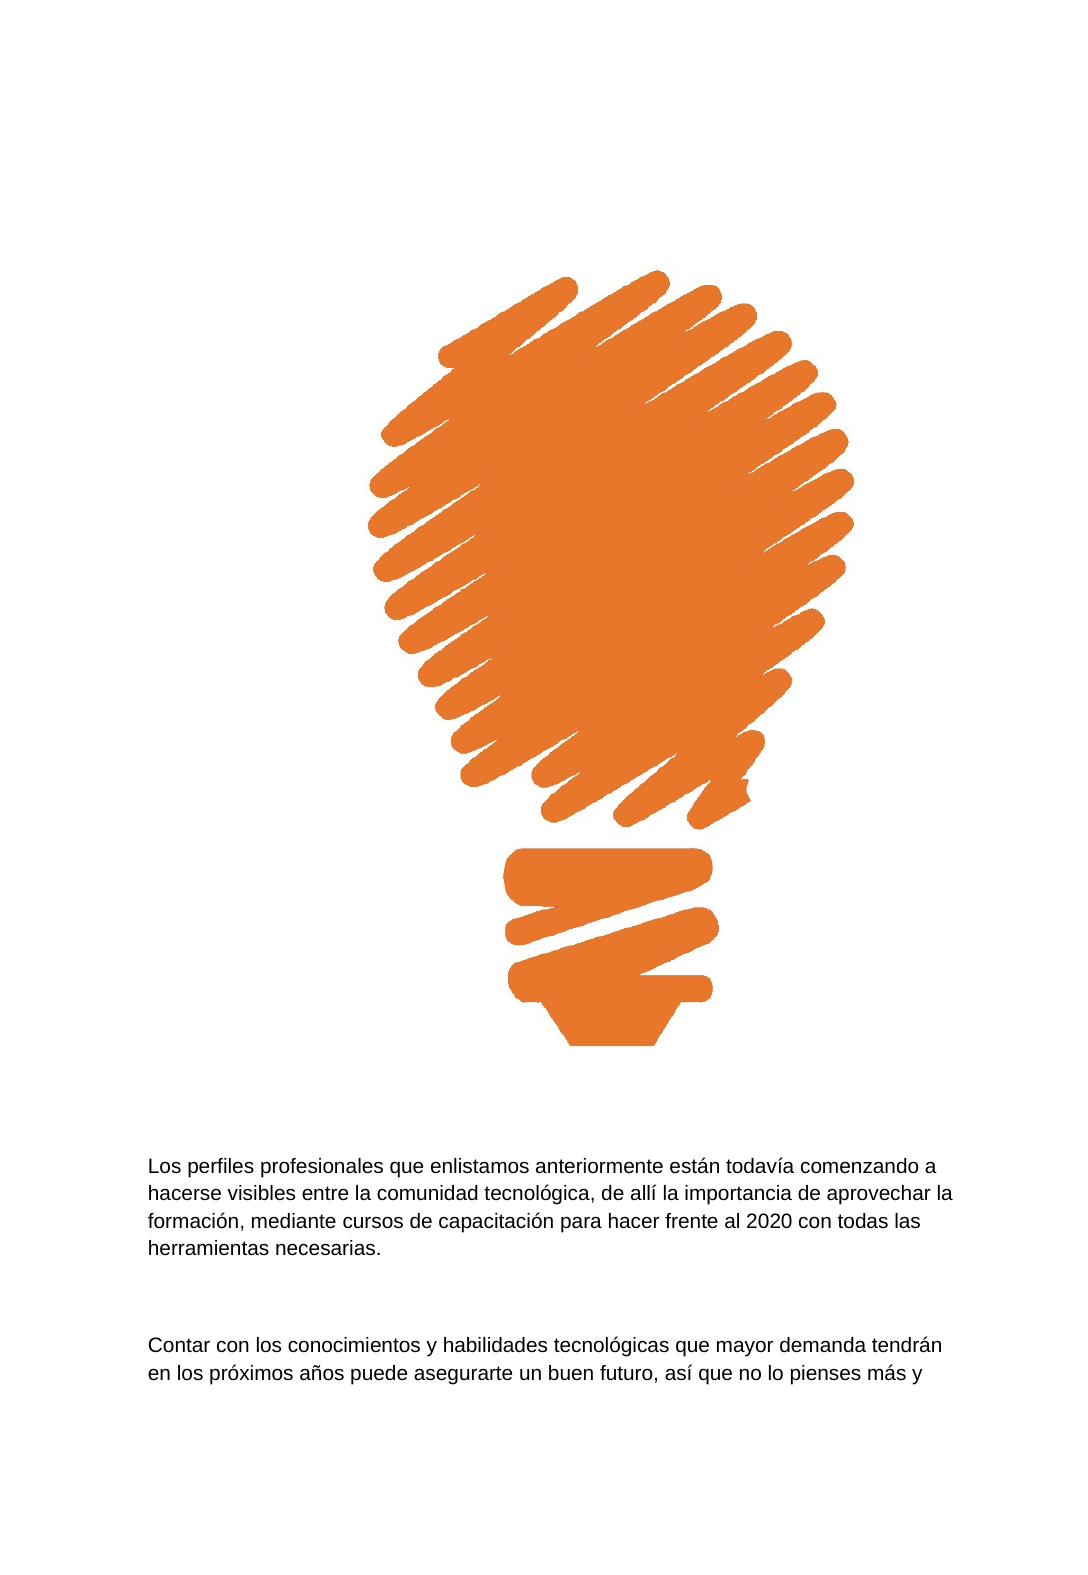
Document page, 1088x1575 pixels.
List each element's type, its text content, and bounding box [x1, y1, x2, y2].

text Los perfiles profesionales que enlistamos anteriormente están todavía comenzando a hacerse visibles entre la comunidad tecnológica, de allí la importancia de aprovechar la formación, mediante cursos de capacitación para hacer frente al 2020 con todas las herramientas necesarias. [148, 1154, 969, 1260]
text Contar con los conocimientos y habilidades tecnológicas que mayor demanda tendrán en los próximos años puede asegurarte un buen futuro, así que no lo pienses más y comienza a añadir valor a tu perfil profesional. Recuerda que en Crehana contamos con una amplia variedad de cursos con los que puedes aprender desde la comodidad de tu casa y a tu propio ritmo. [148, 1333, 969, 1384]
picture [147, 205, 1069, 1154]
